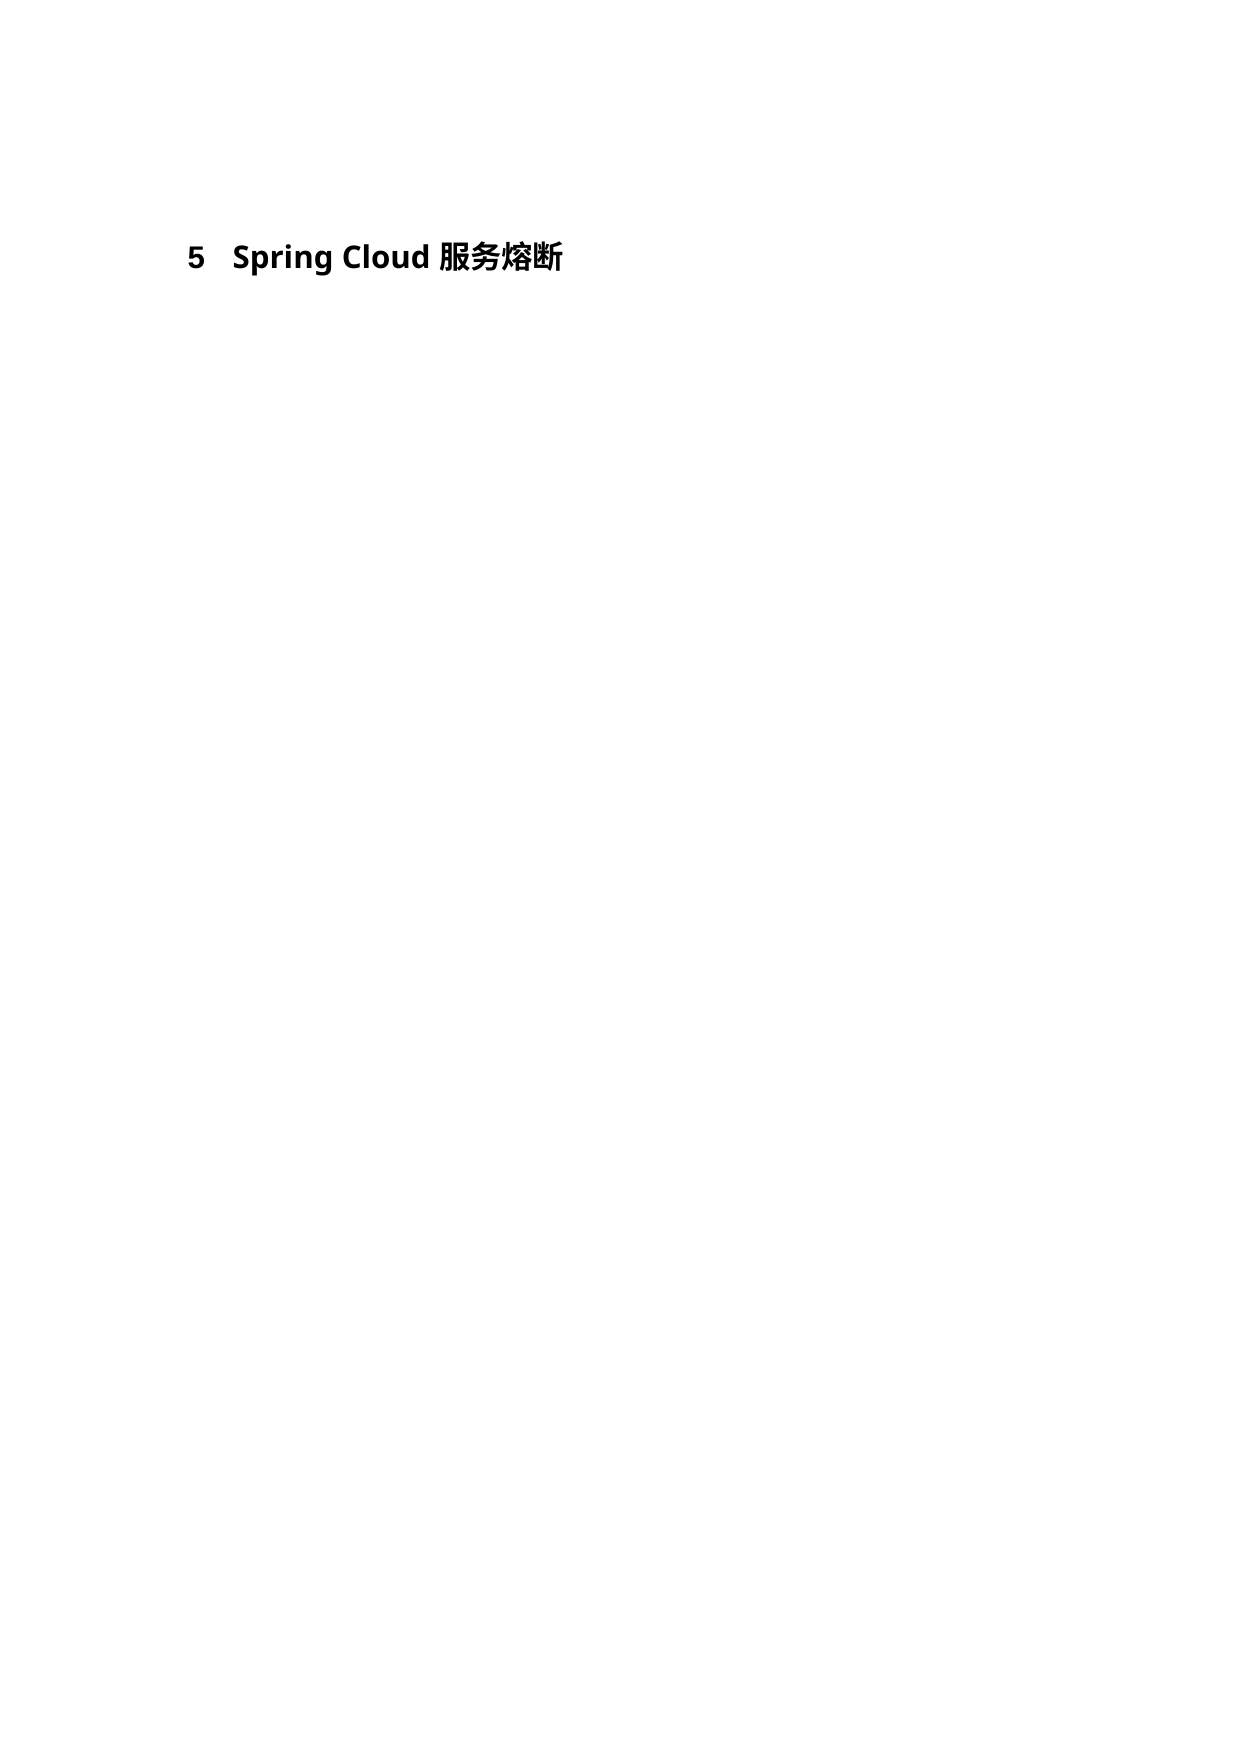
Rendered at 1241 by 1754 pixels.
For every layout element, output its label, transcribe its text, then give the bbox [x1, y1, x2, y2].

subtitle Spring Cloud 服务熔断 [187, 232, 1053, 277]
